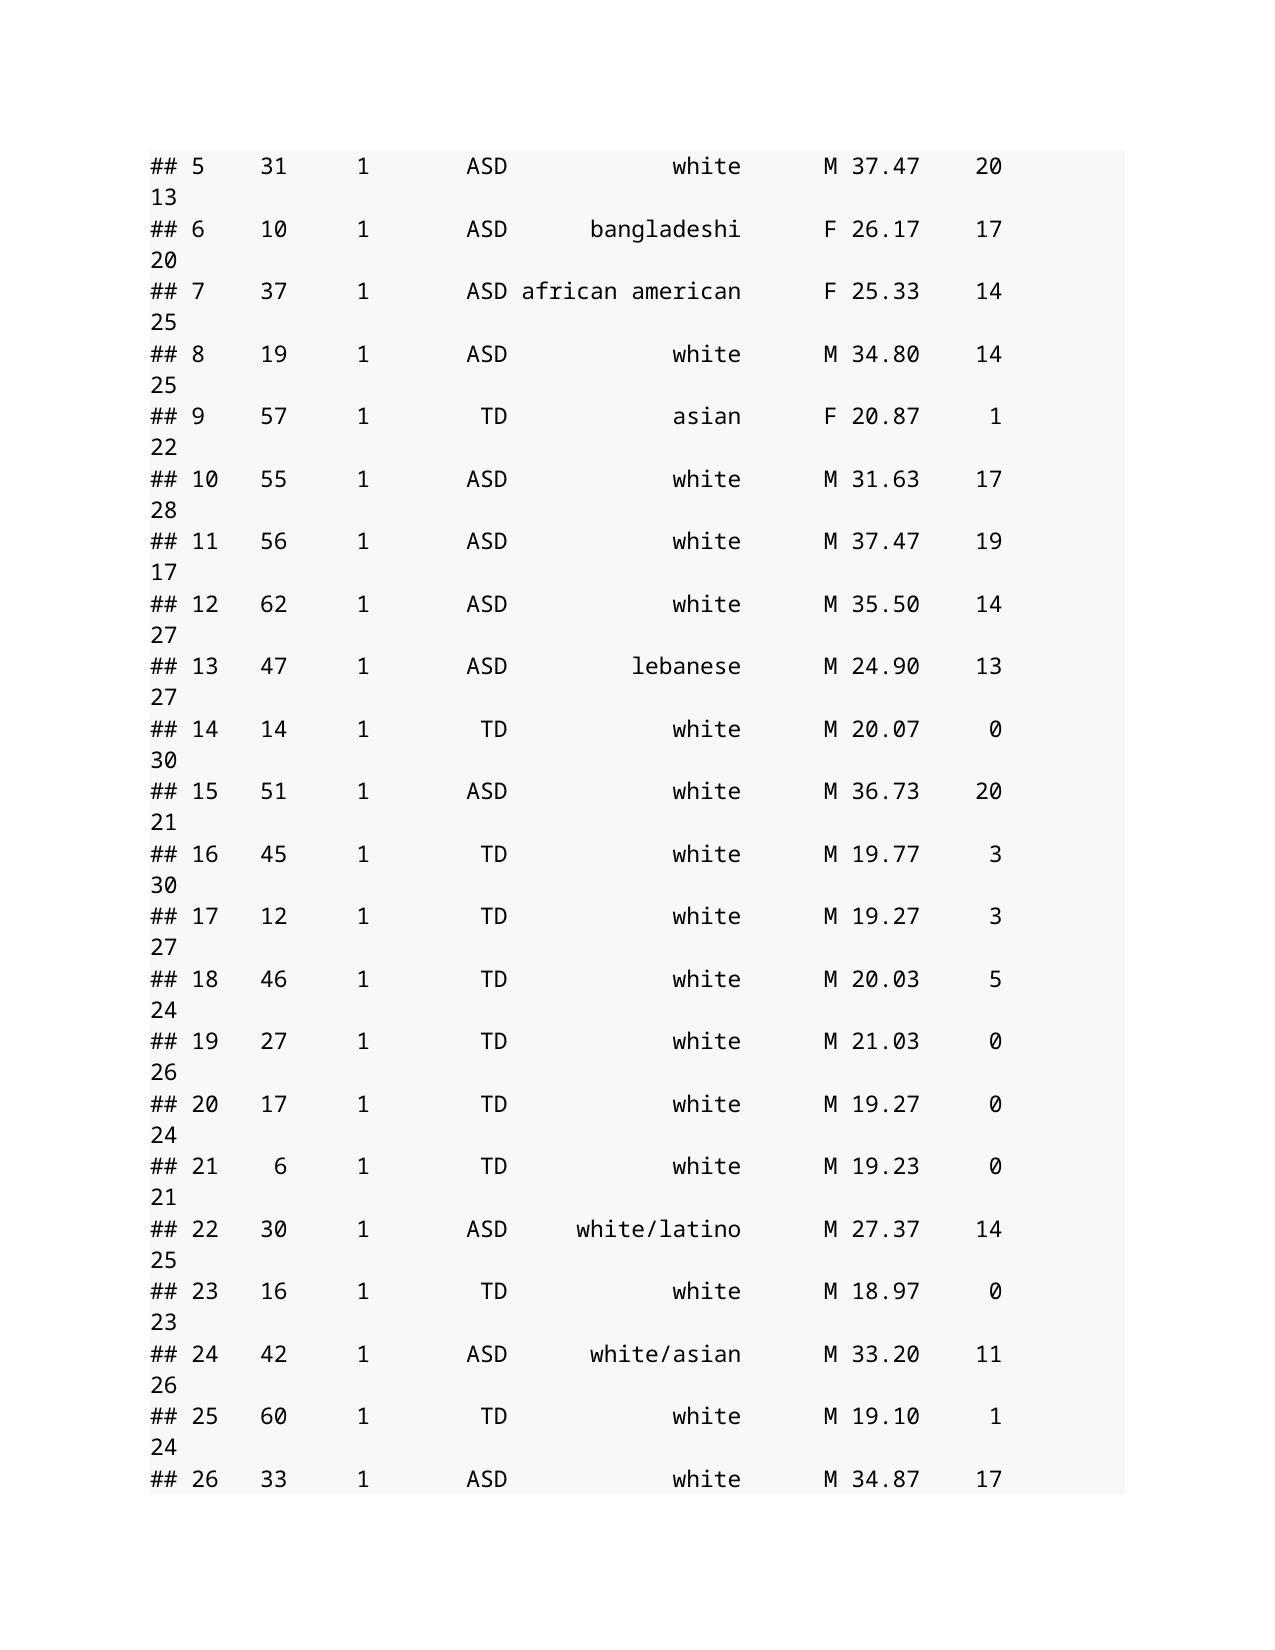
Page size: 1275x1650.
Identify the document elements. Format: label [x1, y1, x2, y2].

text [150, 150, 1125, 1494]
